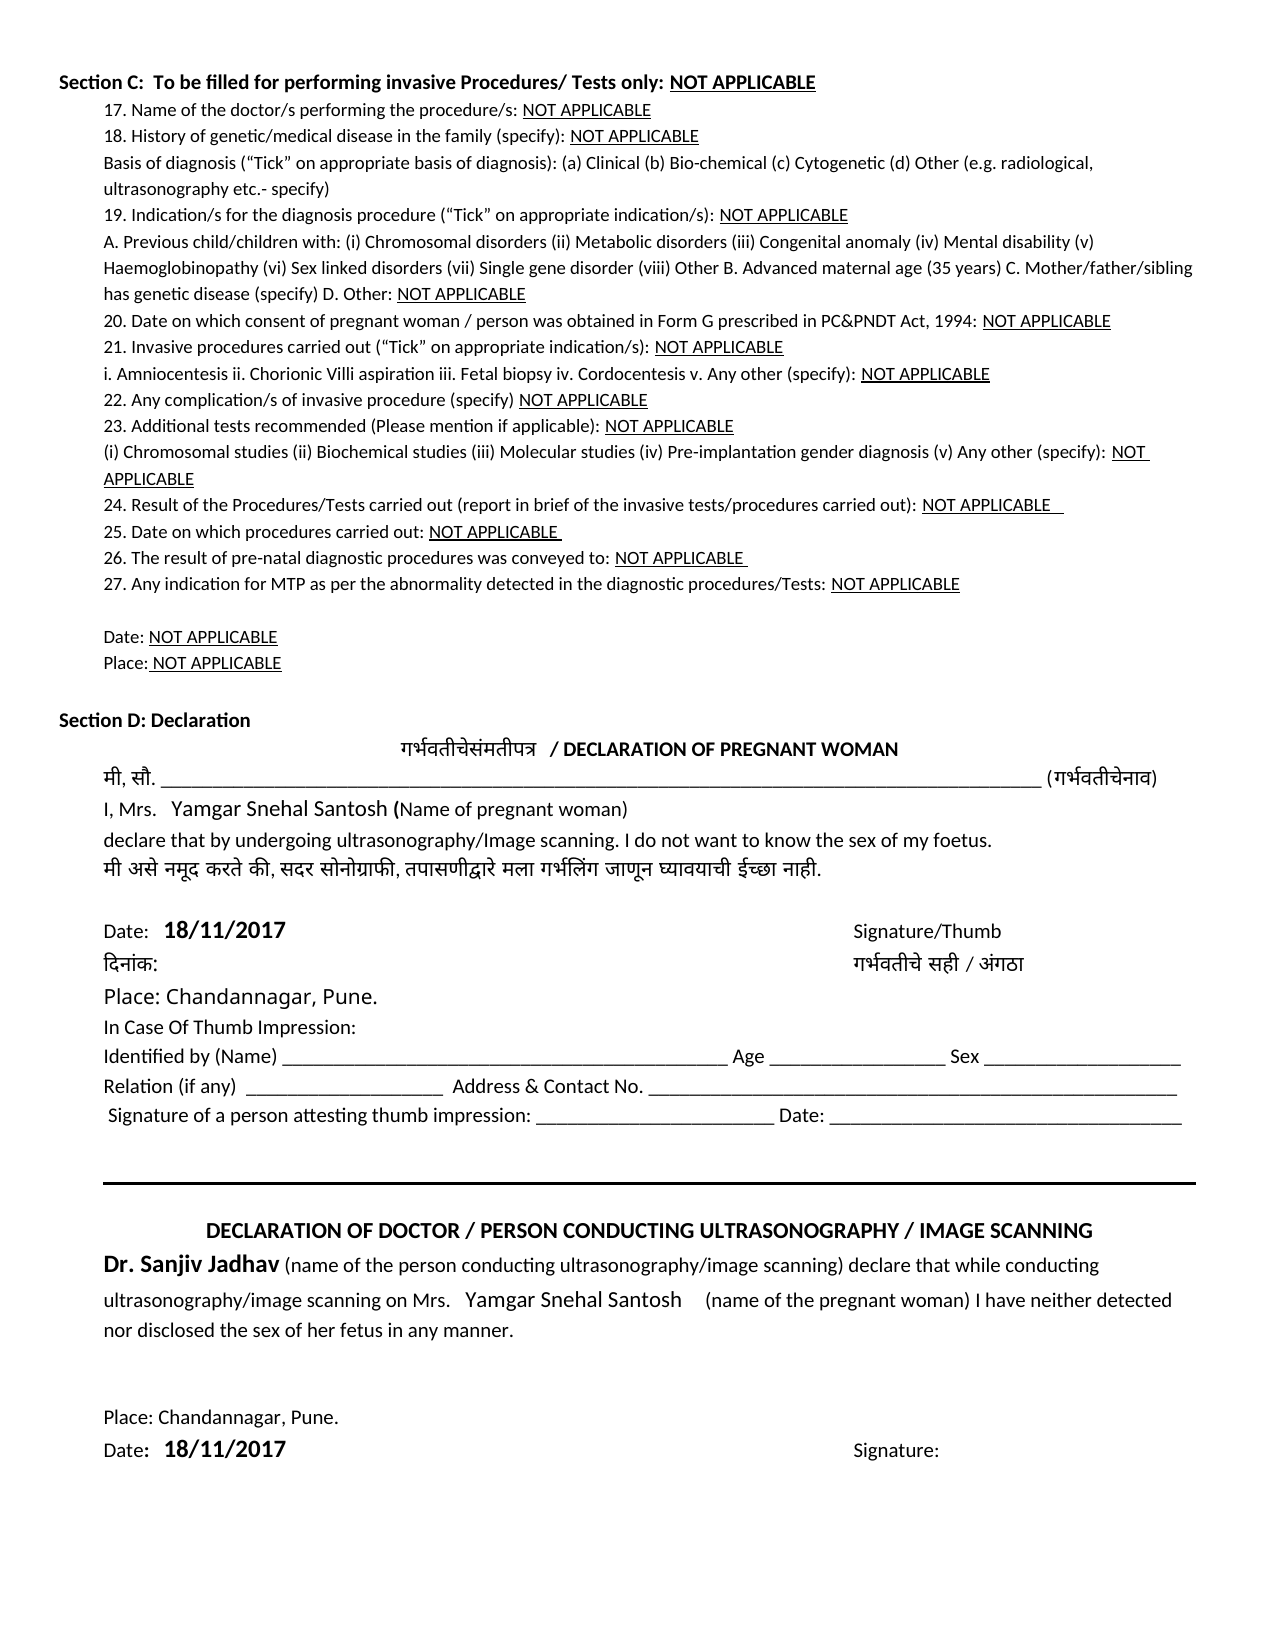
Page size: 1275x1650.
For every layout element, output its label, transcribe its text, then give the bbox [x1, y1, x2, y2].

text 20. Date on which consent of pregnant woman / person was obtained in Form G prescribed in PC&PNDT Act, 1994: NOT APPLICABLE [103, 309, 1196, 332]
text Dr. Sanjiv Jadhav (name of the person conducting ultrasonography/image scanning) declare that while conducting ultrasonography/image scanning on Mrs. (name of the pregnant woman) I have neither detected nor disclosed the sex of her fetus in any manner. [103, 1248, 1196, 1343]
text मी, सौ. _____________________________________________________________________________________ (गर्भवतीचेनाव) [103, 765, 1196, 791]
text Place: Chandannagar, Pune. [103, 1404, 1196, 1430]
text 25. Date on which procedures carried out: NOT APPLICABLE [103, 520, 1196, 543]
text 24. Result of the Procedures/Tests carried out (report in brief of the invasive tests/procedures carried out): NOT APPLICABLE [103, 493, 1196, 516]
text Place: NOT APPLICABLE [103, 652, 1196, 674]
text 19. Indication/s for the diagnosis procedure (“Tick” on appropriate indication/s): NOT APPLICABLE [103, 203, 1196, 226]
text DECLARATION OF DOCTOR / PERSON CONDUCTING ULTRASONOGRAPHY / IMAGE SCANNING [103, 1216, 1196, 1244]
text 22. Any complication/s of invasive procedure (specify) NOT APPLICABLE [103, 388, 1196, 411]
text i. Amniocentesis ii. Chorionic Villi aspiration iii. Fetal biopsy iv. Cordocentesis v. Any other (specify): NOT APPLICABLE [103, 362, 1196, 384]
text A. Previous child/children with: (i) Chromosomal disorders (ii) Metabolic disorders (iii) Congenital anomaly (iv) Mental disability (v) Haemoglobinopathy (vi) Sex linked disorders (vii) Single gene disorder (viii) Other B. Advanced maternal age (35 years) C. Mother/father/sibling has genetic disease (specify) D. Other: NOT APPLICABLE [103, 230, 1196, 306]
text Relation (if any) ___________________ Address & Contact No. ___________________________________________________ [103, 1073, 1196, 1098]
text declare that by undergoing ultrasonography/Image scanning. I do not want to know the sex of my foetus. [103, 827, 1196, 852]
text Section D: Declaration [59, 707, 1196, 732]
text दिनांक: गर्भवतीचे सही / अंगठा [103, 949, 1196, 978]
text 18. History of genetic/medical disease in the family (specify): NOT APPLICABLE [103, 124, 1196, 147]
text Date: Signature: [103, 1434, 1196, 1464]
text Identified by (Name) ___________________________________________ Age _________________ Sex ___________________ [103, 1044, 1196, 1069]
text Date: Signature/Thumb [103, 914, 1196, 945]
text Signature of a person attesting thumb impression: _______________________ Date: __________________________________ [103, 1102, 1196, 1182]
text 26. The result of pre-natal diagnostic procedures was conveyed to: NOT APPLICABLE [103, 546, 1196, 569]
text (i) Chromosomal studies (ii) Biochemical studies (iii) Molecular studies (iv) Pre-implantation gender diagnosis (v) Any other (specify): NOT APPLICABLE [103, 441, 1196, 490]
text Date: NOT APPLICABLE [103, 625, 1196, 648]
text 17. Name of the doctor/s performing the procedure/s: NOT APPLICABLE [103, 98, 1196, 121]
text Basis of diagnosis (“Tick” on appropriate basis of diagnosis): (a) Clinical (b) Bio-chemical (c) Cytogenetic (d) Other (e.g. radiological, ultrasonography etc.- specify) [103, 151, 1196, 200]
text 27. Any indication for MTP as per the abnormality detected in the diagnostic procedures/Tests: NOT APPLICABLE [103, 572, 1196, 595]
text Section C: To be filled for performing invasive Procedures/ Tests only: NOT APPLICABLE [0, 69, 1275, 94]
text 21. Invasive procedures carried out (“Tick” on appropriate indication/s): NOT APPLICABLE [103, 335, 1196, 358]
text मी असे नमूद करते की, सदर सोनोग्राफी, तपासणीद्वारे मला गर्भलिंग जाणून घ्यावयाची ईच्छा नाही. [103, 856, 1196, 881]
text I, Mrs. (Name of pregnant woman) [103, 794, 1196, 823]
text गर्भवतीचेसंमतीपत्र / DECLARATION OF PREGNANT WOMAN [103, 736, 1196, 762]
text 23. Additional tests recommended (Please mention if applicable): NOT APPLICABLE [103, 414, 1196, 437]
text In Case Of Thumb Impression: [103, 1014, 1196, 1040]
text Place: Chandannagar, Pune. [103, 982, 1196, 1010]
